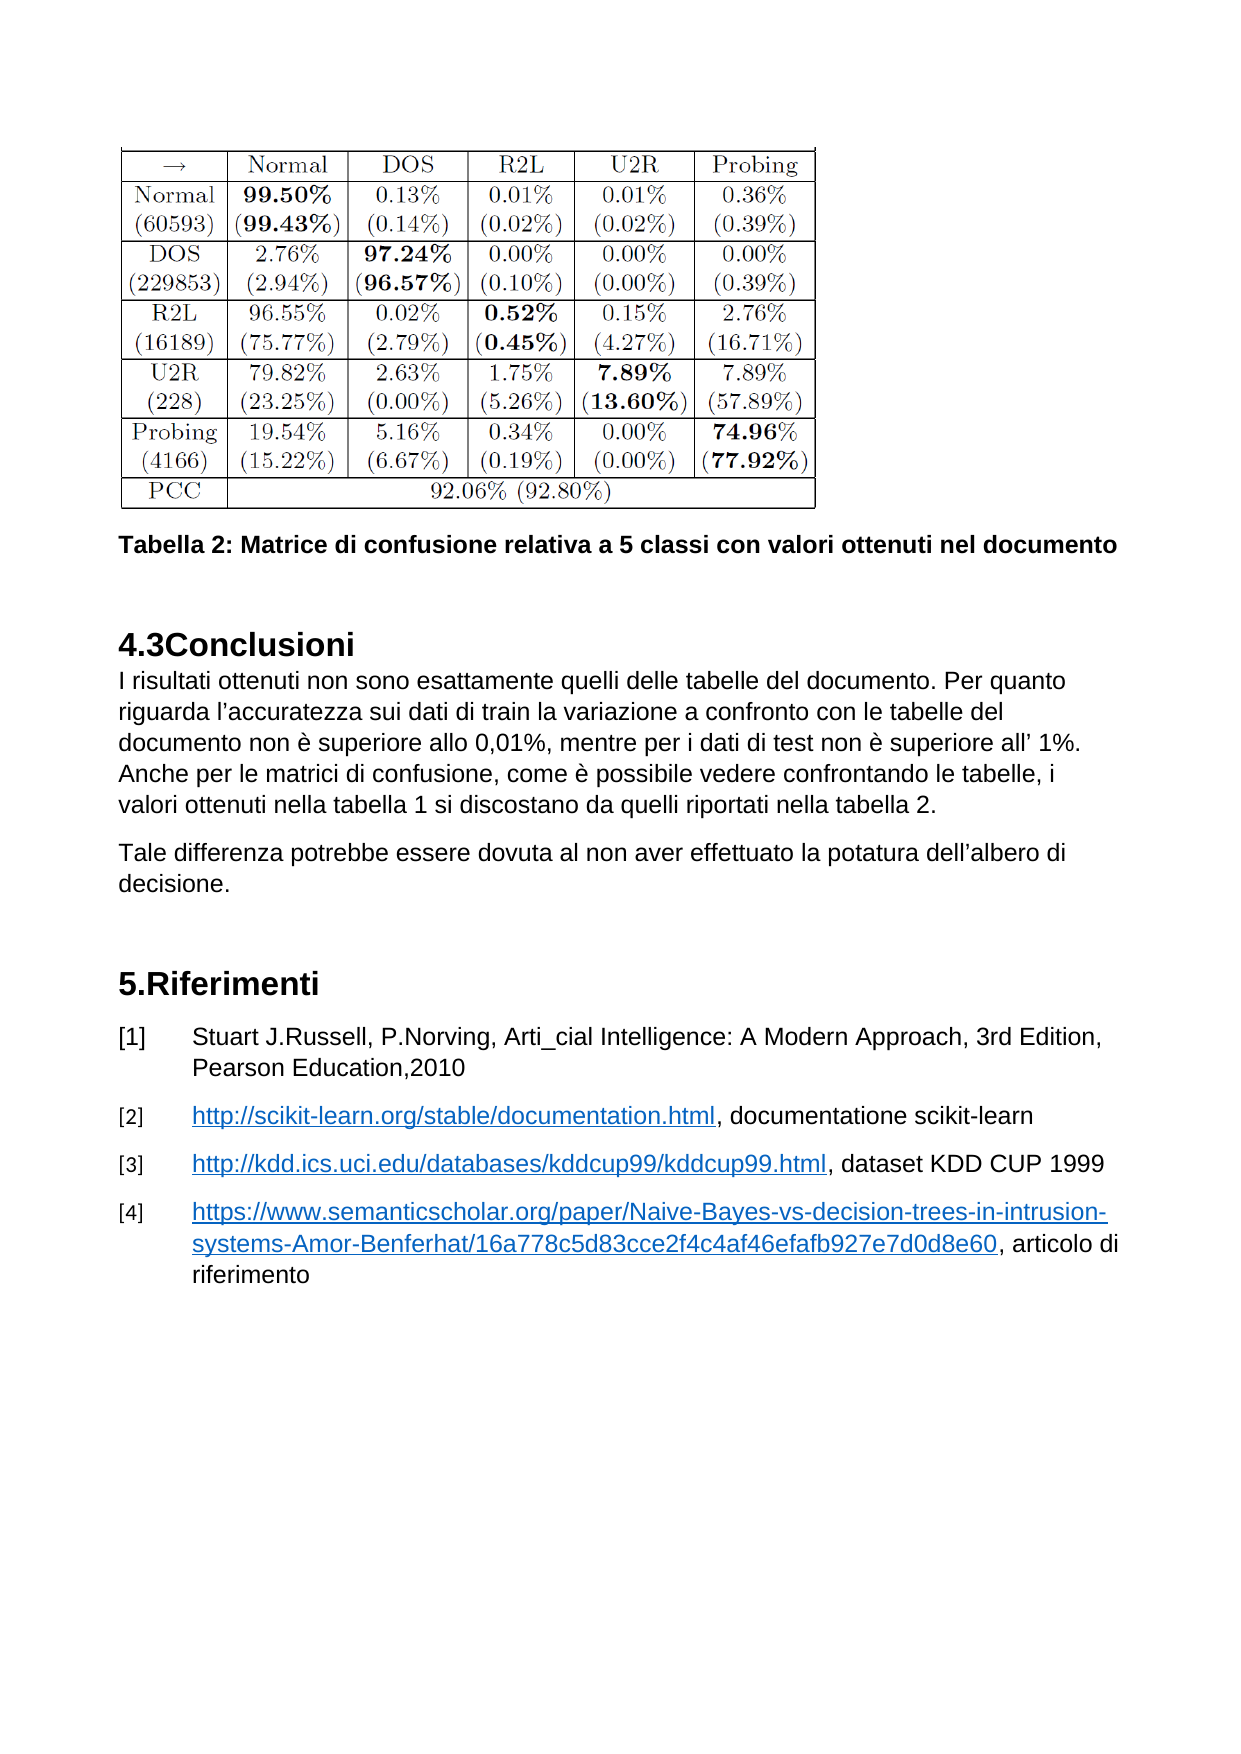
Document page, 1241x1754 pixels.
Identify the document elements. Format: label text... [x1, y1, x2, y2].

text 5.Riferimenti [118, 964, 1122, 1003]
text Tabella 2: Matrice di confusione relativa a 5 classi con valori ottenuti nel documento [118, 530, 1122, 558]
text [2] http://scikit-learn.org/stable/documentation.html, documentatione scikit-learn [118, 1101, 1122, 1130]
text [3] http://kdd.ics.uci.edu/databases/kddcup99/kddcup99.html, dataset KDD CUP 1999 [118, 1149, 1122, 1178]
text 4.3Conclusioni I risultati ottenuti non sono esattamente quelli delle tabelle del documento. Per quanto riguarda l’accuratezza sui dati di train la variazione a confronto con le tabelle del documento non è superiore allo 0,01%, mentre per i dati di test non è superiore all’ 1%. Anche per le matrici di confusione, come è possibile vedere confrontando le tabelle, i valori ottenuti nella tabella 1 si discostano da quelli riportati nella tabella 2. [118, 625, 1122, 819]
text [1] Stuart J.Russell, P.Norving, Arti_cial Intelligence: A Modern Approach, 3rd Edition, Pearson Education,2010 [118, 1022, 1122, 1082]
text [4] https://www.semanticscholar.org/paper/Naive-Bayes-vs-decision-trees-in-intrusion-systems-Amor-Benferhat/16a778c5d83cce2f4c4af46efafb927e7d0d8e60, articolo di riferimento [118, 1197, 1122, 1288]
text Tale differenza potrebbe essere dovuta al non aver effettuato la potatura dell’albero di decisione. [118, 838, 1122, 897]
picture [118, 147, 818, 511]
